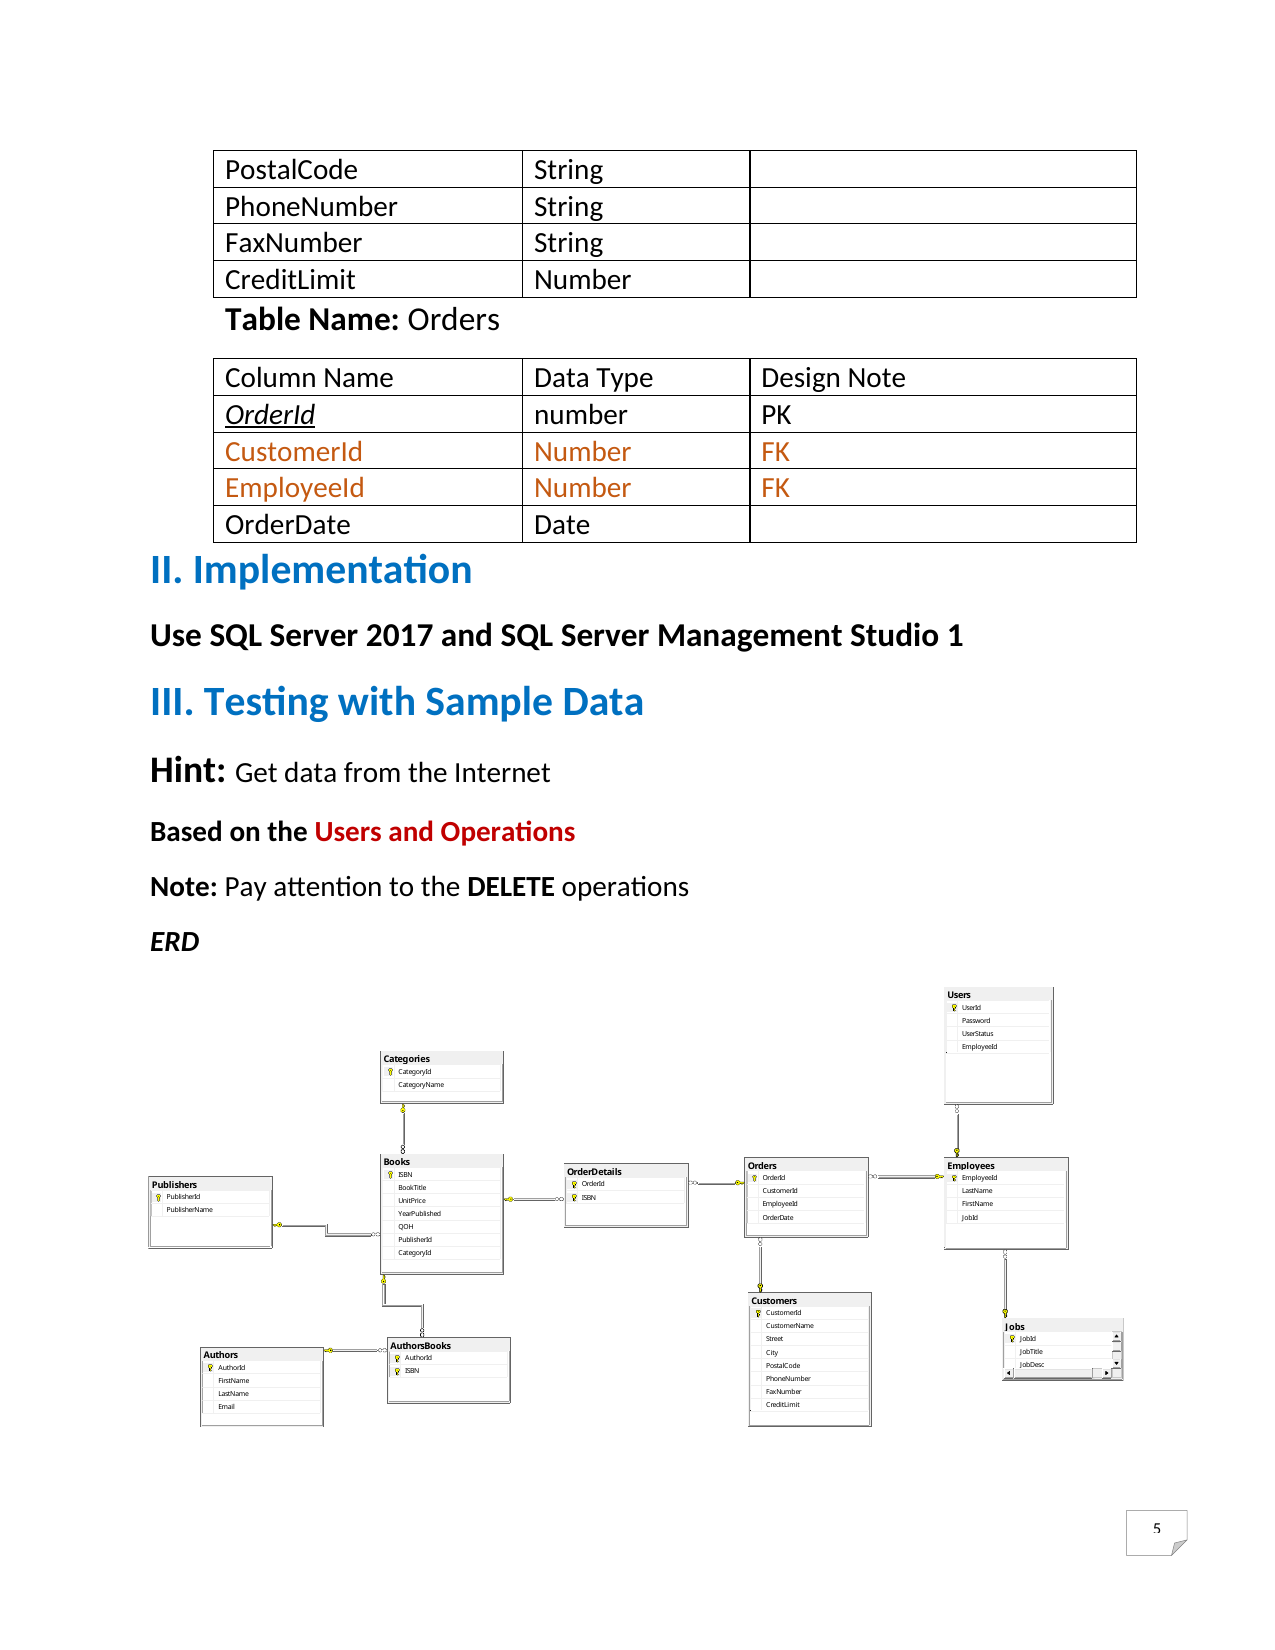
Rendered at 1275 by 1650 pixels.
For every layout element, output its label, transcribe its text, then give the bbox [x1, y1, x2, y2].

text Hint: Get data from the Internet [150, 746, 1125, 792]
table_cell Number [523, 469, 749, 505]
table_cell [751, 151, 1136, 187]
table_cell OrderDate [214, 506, 522, 542]
text Use SQL Server 2017 and SQL Server Management Studio 1 [150, 614, 1125, 655]
table_cell number [523, 396, 749, 432]
text Table Name: Orders [225, 298, 1125, 338]
text III. Testing with Sample Data [150, 675, 1125, 726]
text Note: Pay attention to the DELETE operations [150, 868, 1125, 903]
table_header Data Type [523, 359, 749, 395]
table_cell CreditLimit [214, 261, 522, 297]
table_cell Number [523, 433, 749, 468]
table_cell PostalCode [214, 151, 522, 187]
table_cell CustomerId [214, 433, 522, 468]
table_cell [751, 261, 1136, 297]
table_cell [751, 188, 1136, 223]
table_cell EmployeeId [214, 469, 522, 505]
table_cell [751, 224, 1136, 260]
table_cell FaxNumber [214, 224, 522, 260]
table_cell FK [751, 469, 1136, 505]
text II. Implementation [150, 543, 1125, 593]
table_cell [751, 506, 1136, 542]
table_cell String [523, 224, 749, 260]
table_header Design Note [751, 359, 1136, 395]
table_cell FK [751, 433, 1136, 468]
table_cell Date [523, 506, 749, 542]
table_cell String [523, 151, 749, 187]
table_cell String [523, 188, 749, 223]
table_header Column Name [214, 359, 522, 395]
table_cell PK [751, 396, 1136, 432]
table_cell PhoneNumber [214, 188, 522, 223]
text ERD [150, 923, 1125, 958]
table_cell OrderId [214, 396, 522, 432]
table_cell Number [523, 261, 749, 297]
text Based on the Users and Operations [150, 813, 1125, 848]
